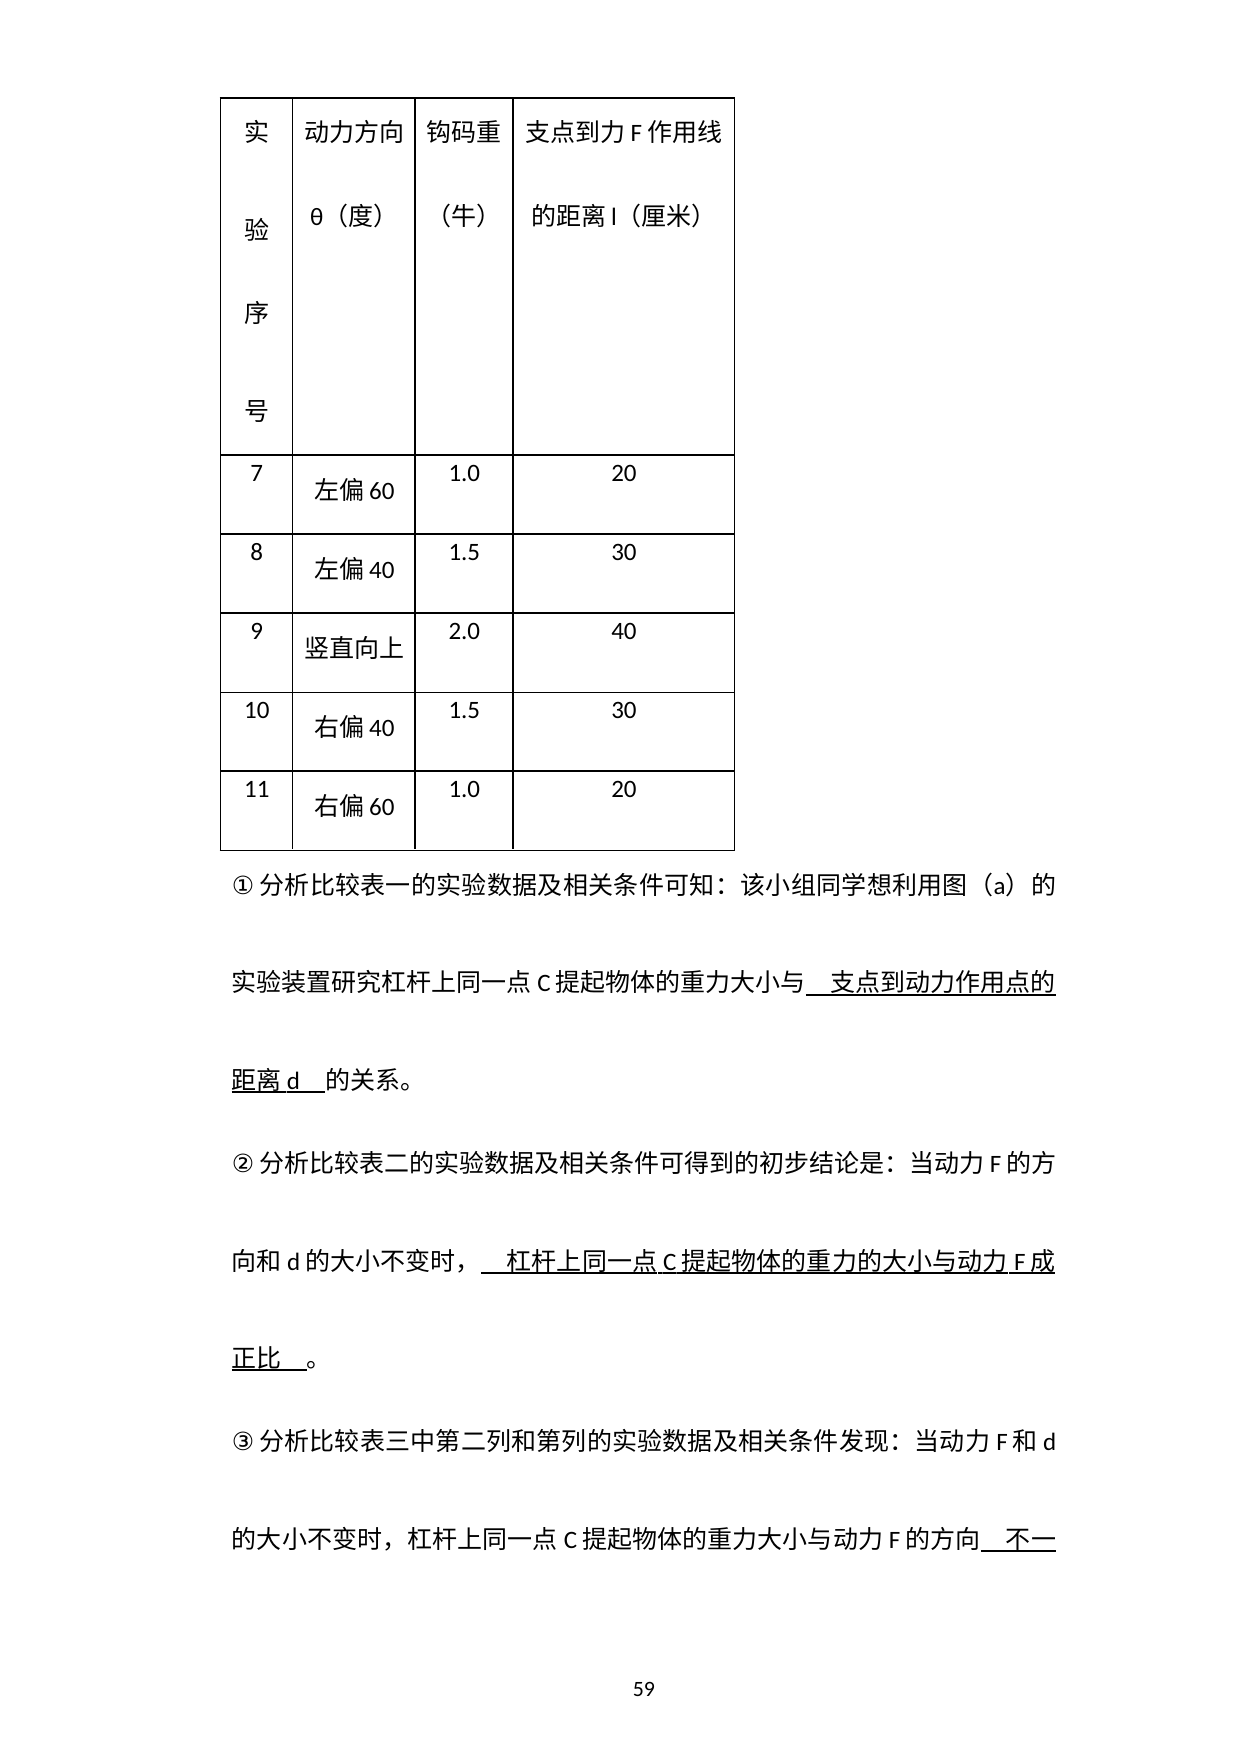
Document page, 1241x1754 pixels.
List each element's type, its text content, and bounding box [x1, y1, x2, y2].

table_cell 左偏40 [293, 535, 414, 612]
table_cell 1.0 [416, 772, 512, 849]
table_cell 1.5 [416, 535, 512, 612]
text ①分析比较表一的实验数据及相关条件可知：该小组同学想利用图（a）的实验装置研究杠杆上同一点C提起物体的重力大小与 支点到动力作用点的距离d 的关系。 [232, 851, 1056, 1111]
table_cell 右偏40 [293, 693, 414, 770]
table_header 支点到力F作用线 的距离l（厘米） [514, 99, 734, 454]
table_header 实验 序号 [221, 99, 292, 454]
table_cell 30 [514, 693, 734, 770]
table_cell 1.0 [416, 456, 512, 533]
table_header 动力方向 θ（度） [293, 99, 414, 454]
table_cell 1.5 [416, 693, 512, 770]
table_cell 20 [514, 772, 734, 849]
table_cell 20 [514, 456, 734, 533]
table_cell 左偏60 [293, 456, 414, 533]
table_cell 2.0 [416, 614, 512, 691]
table_header 钩码重 （牛） [416, 99, 512, 454]
table_cell 竖直向上 [293, 614, 414, 691]
table_cell 10 [221, 693, 292, 770]
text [232, 1407, 1056, 1570]
table_cell 右偏60 [293, 772, 414, 849]
table_cell 11 [221, 772, 292, 849]
text ②分析比较表二的实验数据及相关条件可得到的初步结论是：当动力F的方向和d的大小不变时， 杠杆上同一点C提起物体的重力的大小与动力F成正比 。 [232, 1129, 1056, 1389]
table_cell 7 [221, 456, 292, 533]
table_cell 40 [514, 614, 734, 691]
table_cell 8 [221, 535, 292, 612]
table_cell 30 [514, 535, 734, 612]
table_cell 9 [221, 614, 292, 691]
